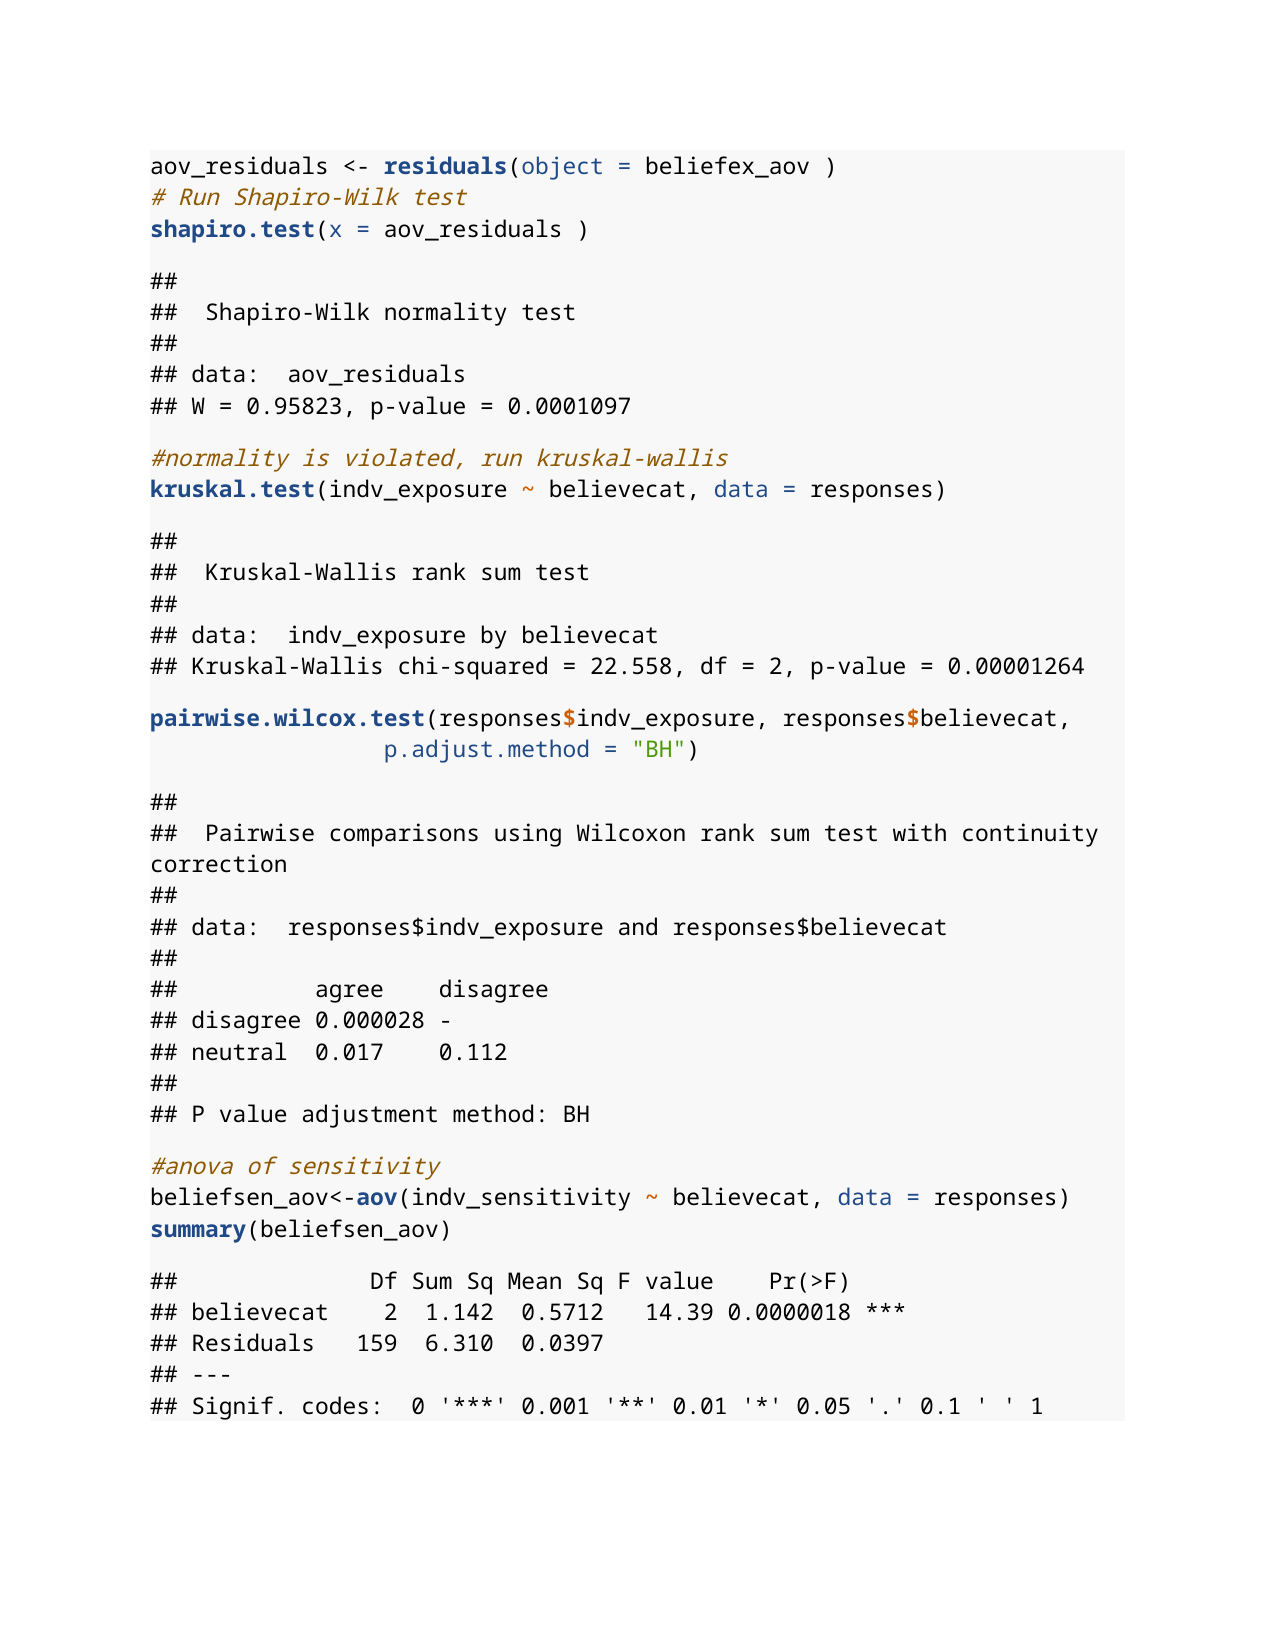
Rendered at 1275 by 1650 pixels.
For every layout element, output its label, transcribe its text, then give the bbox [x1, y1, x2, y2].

text #normality is violated, run kruskal-wallis kruskal.test(indv_exposure ~ believecat, data = responses) [727, 442, 1125, 504]
text ## ## Kruskal-Wallis rank sum test ## ## data: indv_exposure by believecat ## Kruskal-Wallis chi-squared = 22.558, df = 2, p-value = 0.00001264 [150, 525, 1125, 681]
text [150, 150, 1125, 244]
text ## Df Sum Sq Mean Sq F value Pr(>F) ## believecat 2 1.142 0.5712 14.39 0.0000018 *** ## Residuals 159 6.310 0.0397 ## --- ## Signif. codes: 0 '***' 0.001 '**' 0.01 '*' 0.05 '.' 0.1 ' ' 1 [150, 1264, 1125, 1421]
text pairwise.wilcox.test(responses$indv_exposure, responses$believecat, p.adjust.method = "BH") [700, 702, 1125, 764]
text ## ## Shapiro-Wilk normality test ## ## data: aov_residuals ## W = 0.95823, p-value = 0.0001097 [150, 264, 1125, 421]
text #anova of sensitivity beliefsen_aov<-aov(indv_sensitivity ~ believecat, data = responses) summary(beliefsen_aov) [150, 1150, 1125, 1244]
text ## ## Pairwise comparisons using Wilcoxon rank sum test with continuity correction ## ## data: responses$indv_exposure and responses$believecat ## ## agree disagree ## disagree 0.000028 - ## neutral 0.017 0.112 ## ## P value adjustment method: BH [150, 785, 1125, 1129]
